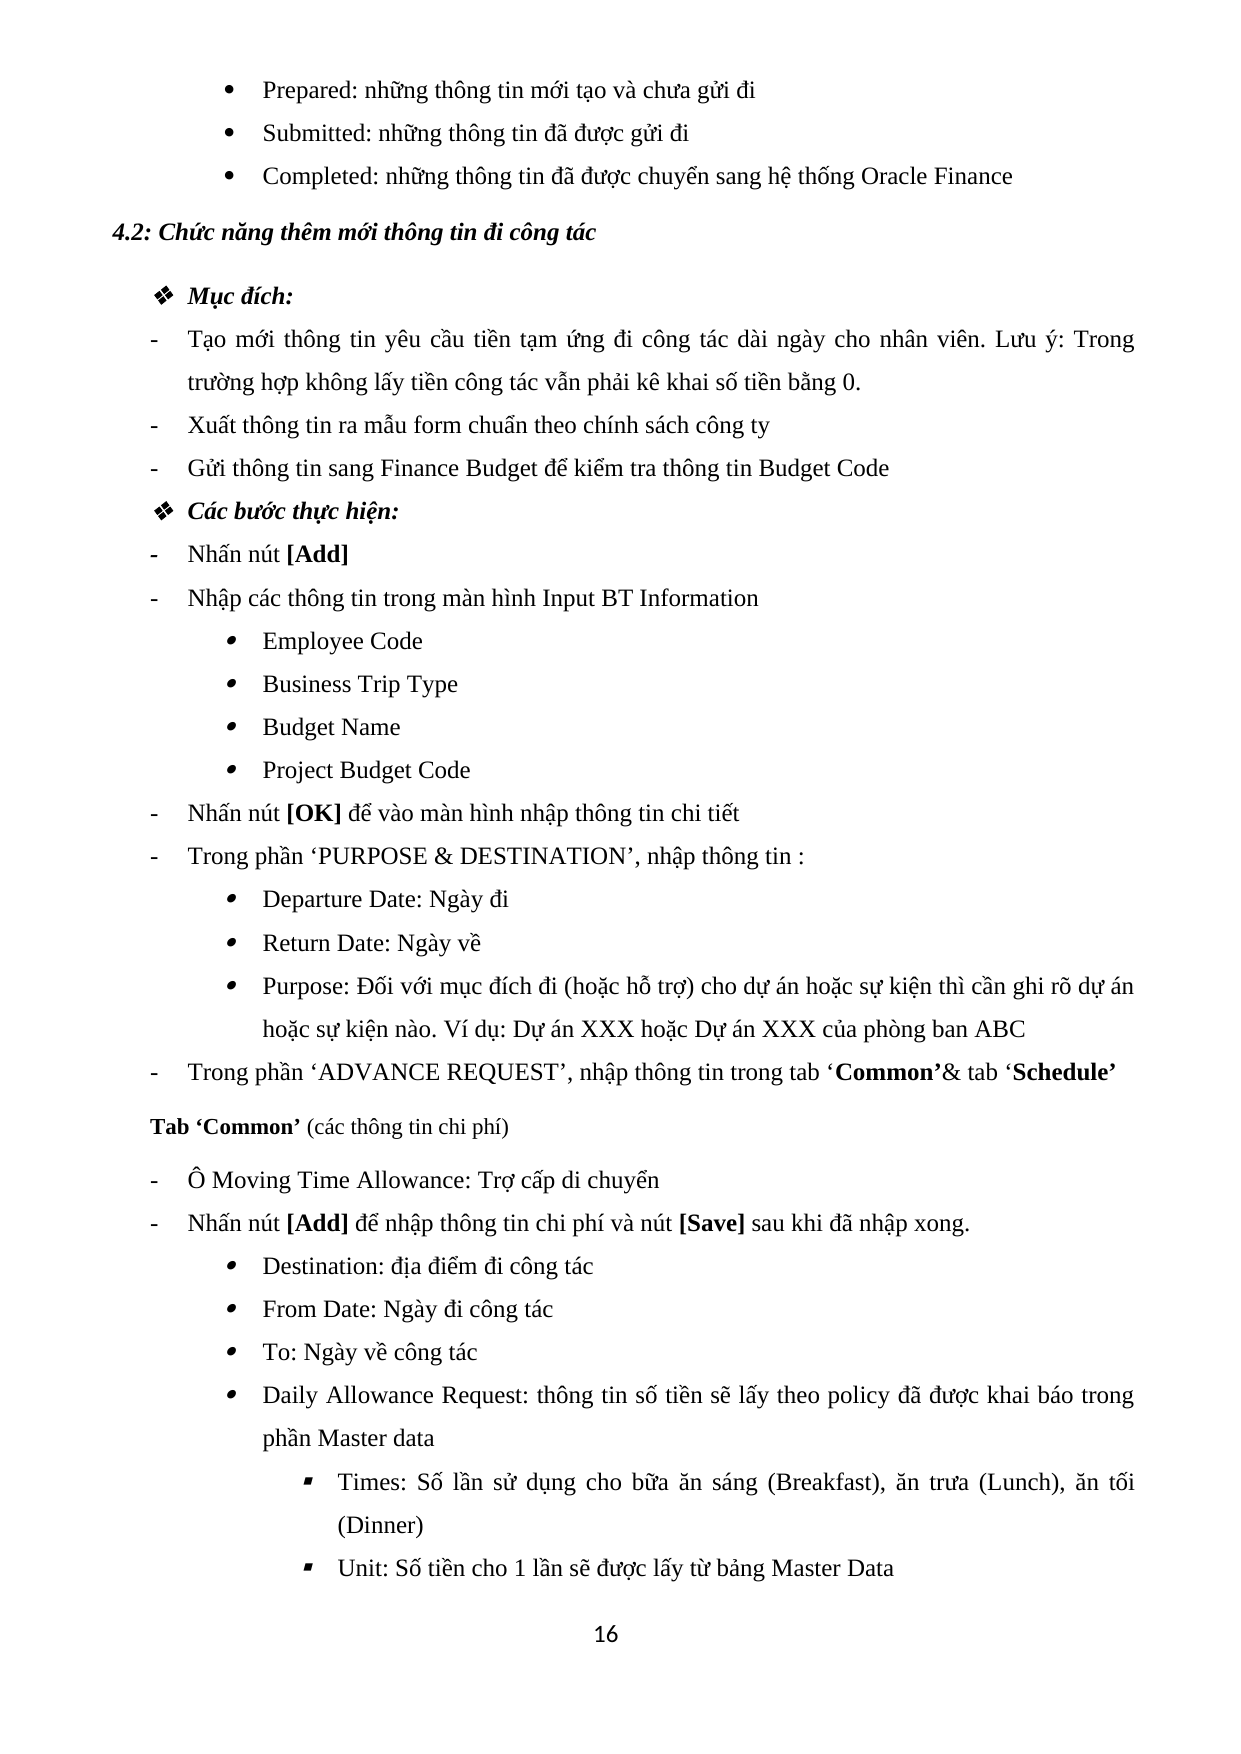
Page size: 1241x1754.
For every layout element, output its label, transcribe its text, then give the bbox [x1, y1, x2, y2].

list Mục đích: [150, 281, 1136, 309]
list Tạo mới thông tin yêu cầu tiền tạm ứng đi công tác dài ngày cho nhân viên. Lưu ý: Trong trường hợp không lấy tiền công tác vẫn phải kê khai số tiền bằng 0. [150, 324, 1136, 396]
list Times: Số lần sử dụng cho bữa ăn sáng (Breakfast), ăn trưa (Lunch), ăn tối (Dinner) [300, 1467, 1136, 1538]
list Budget Name [225, 712, 1136, 741]
list To: Ngày về công tác [225, 1337, 1136, 1366]
list Departure Date: Ngày đi [225, 884, 1136, 913]
list Daily Allowance Request: thông tin số tiền sẽ lấy theo policy đã được khai báo trong phần Master data [225, 1380, 1136, 1452]
list Unit: Số tiền cho 1 lần sẽ được lấy từ bảng Master Data [300, 1553, 1136, 1582]
list Nhấn nút [Add] [150, 539, 1136, 568]
list Return Date: Ngày về [225, 928, 1136, 956]
list Xuất thông tin ra mẫu form chuẩn theo chính sách công ty [150, 410, 1136, 439]
list Employee Code [225, 626, 1136, 654]
list Project Budget Code [225, 755, 1136, 784]
list Business Trip Type [225, 669, 1136, 698]
list Trong phần ‘PURPOSE & DESTINATION’, nhập thông tin : [150, 841, 1136, 870]
list Nhập các thông tin trong màn hình Input BT Information [150, 583, 1136, 611]
list Trong phần ‘ADVANCE REQUEST’, nhập thông tin trong tab ‘Common’& tab ‘Schedule’ [150, 1057, 1136, 1086]
list Ô Moving Time Allowance: Trợ cấp di chuyển [150, 1165, 1136, 1193]
list Nhấn nút [Add] để nhập thông tin chi phí và nút [Save] sau khi đã nhập xong. [150, 1208, 1136, 1237]
list Gửi thông tin sang Finance Budget để kiểm tra thông tin Budget Code [150, 453, 1136, 482]
list Các bước thực hiện: [150, 496, 1136, 525]
text Tab ‘Common’ (các thông tin chi phí) [150, 1113, 1136, 1139]
list Completed: những thông tin đã được chuyển sang hệ thống Oracle Finance [225, 161, 1136, 190]
list Submitted: những thông tin đã được gửi đi [225, 118, 1136, 147]
text 4.2: Chức năng thêm mới thông tin đi công tác [75, 217, 1136, 246]
list Nhấn nút [OK] để vào màn hình nhập thông tin chi tiết [150, 798, 1136, 827]
list Prepared: những thông tin mới tạo và chưa gửi đi [225, 75, 1136, 104]
list From Date: Ngày đi công tác [225, 1294, 1136, 1323]
list Destination: địa điểm đi công tác [225, 1251, 1136, 1280]
list Purpose: Đối với mục đích đi (hoặc hỗ trợ) cho dự án hoặc sự kiện thì cần ghi rõ dự án hoặc sự kiện nào. Ví dụ: Dự án XXX hoặc Dự án XXX của phòng ban ABC [225, 971, 1136, 1043]
